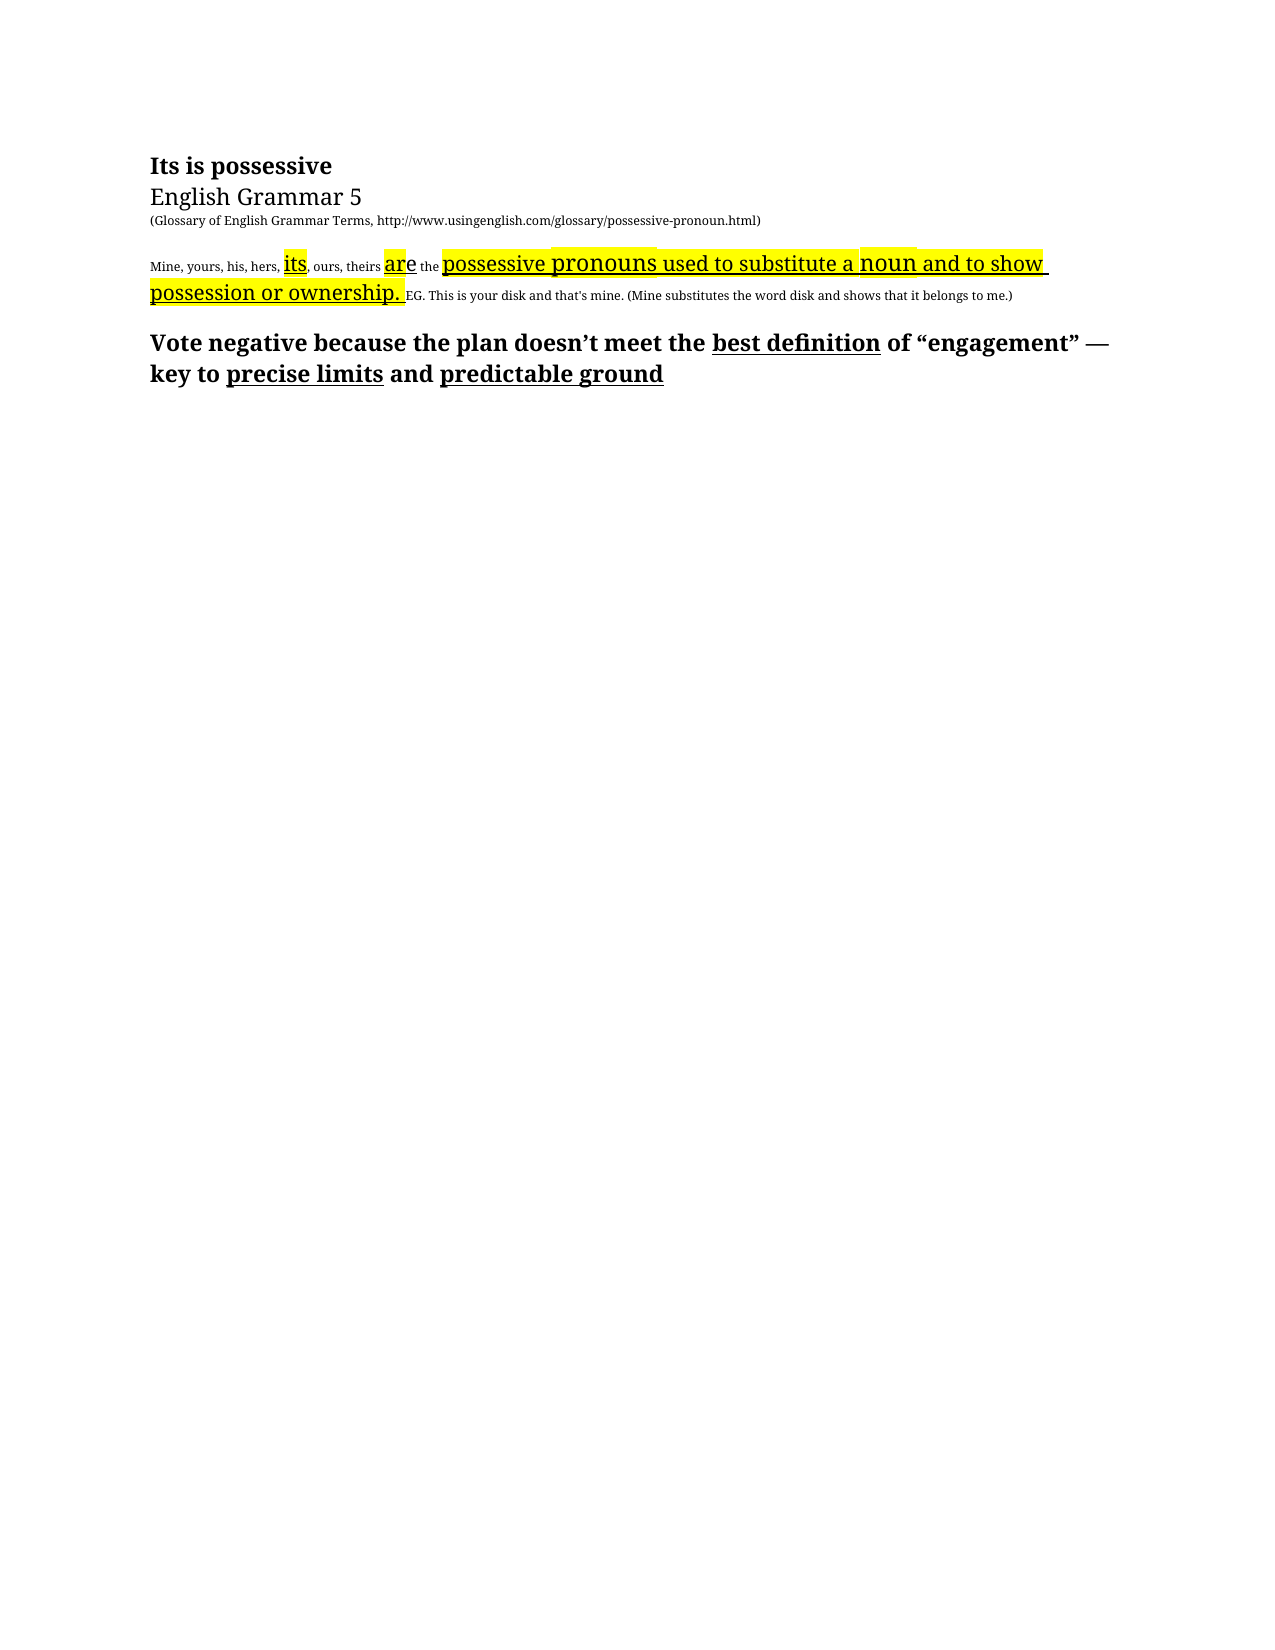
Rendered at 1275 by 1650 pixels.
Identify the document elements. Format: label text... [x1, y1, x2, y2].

text (Glossary of English Grammar Terms, http://www.usingenglish.com/glossary/possessive-pronoun.html) [150, 212, 1125, 229]
text Mine, yours, his, hers, its, ours, theirs are the possessive pronouns used to substitute a noun and to show possession or ownership. EG. This is your disk and that's mine. (Mine substitutes the word disk and shows that it belongs to me.) [150, 247, 1125, 306]
subtitle Its is possessive [150, 150, 1125, 181]
text English Grammar 5 [150, 181, 1125, 212]
subtitle Vote negative because the plan doesn’t meet the best definition of “engagement” — key to precise limits and predictable ground [150, 327, 1125, 390]
